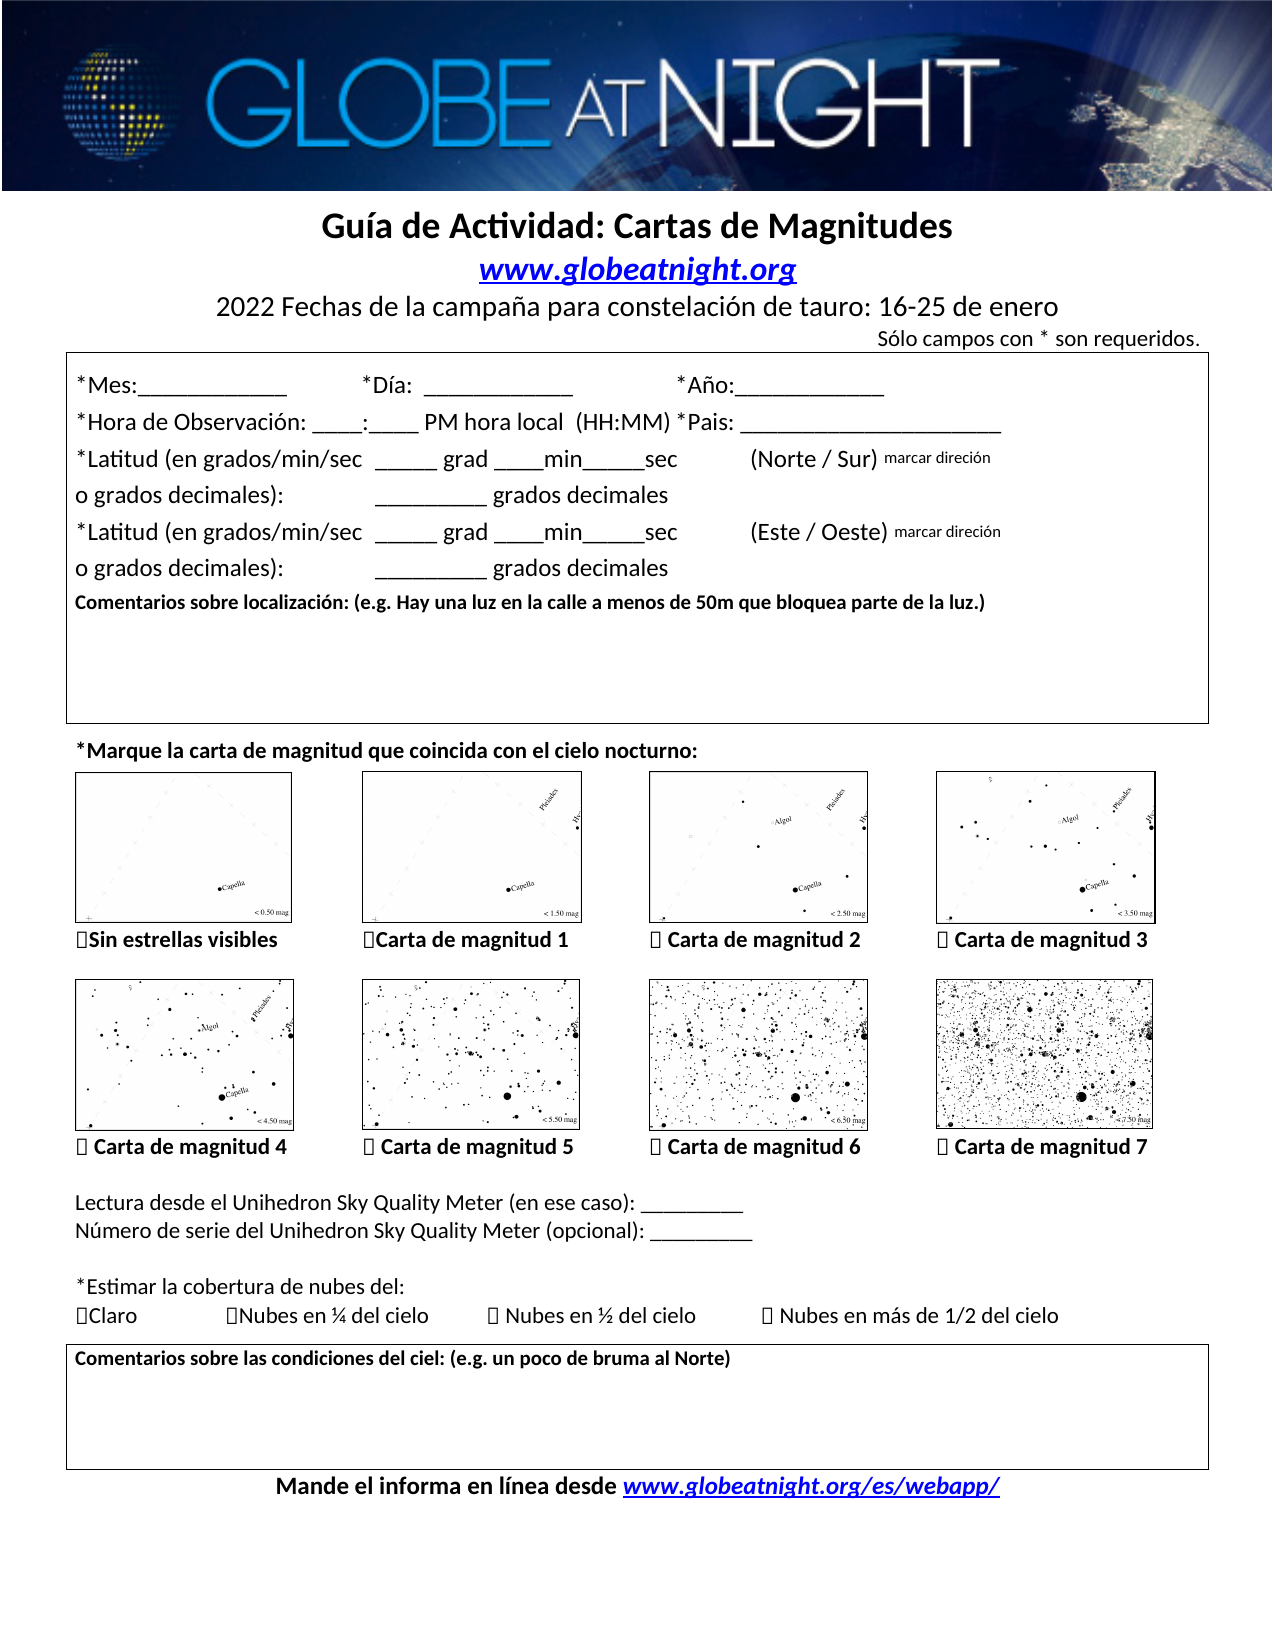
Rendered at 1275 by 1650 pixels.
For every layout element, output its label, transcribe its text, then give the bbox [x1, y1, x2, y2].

picture [363, 980, 579, 1129]
text *Latitud (en grados/min/sec _____ grad ____min_____sec (Este / Oeste) marcar direción [67, 498, 1208, 535]
table_cell Sin estrellas visibles [64, 924, 351, 974]
text *Hora de Observación: ____:____ PM hora local (HH:MM) *Pais: _____________________ [67, 388, 1208, 425]
text o grados decimales): _________ grados decimales [67, 535, 1208, 571]
text o grados decimales): _________ grados decimales [67, 462, 1208, 498]
table_cell Carta de magnitud 1 [351, 924, 637, 974]
picture [650, 772, 867, 922]
text *Latitud (en grados/min/sec _____ grad ____min_____sec (Norte / Sur) marcar direción [67, 425, 1208, 462]
table_cell  Carta de magnitud 3 [924, 924, 1211, 974]
text *Mes:____________ *Día: ____________ *Año:____________ [67, 353, 1208, 388]
text www.globeatnight.org [75, 247, 1200, 288]
text Claro Nubes en ¼ del cielo  Nubes en ½ del cielo  Nubes en más de 1/2 del cielo [75, 1300, 1200, 1331]
table_cell [924, 767, 1211, 924]
table_cell  Carta de magnitud 2 [638, 924, 924, 974]
picture [650, 980, 867, 1130]
table_cell  Carta de magnitud 7 [924, 1131, 1211, 1168]
table_header *Marque la carta de magnitud que coincida con el cielo nocturno: [64, 724, 1211, 767]
picture [76, 773, 291, 922]
text Número de serie del Unihedron Sky Quality Meter (opcional): _________ [75, 1216, 1200, 1244]
text Lectura desde el Unihedron Sky Quality Meter (en ese caso): _________ [75, 1188, 1200, 1216]
table_cell [351, 767, 637, 924]
table_cell [638, 974, 924, 1131]
table_cell [64, 974, 351, 1131]
text Comentarios sobre las condiciones del ciel: (e.g. un poco de bruma al Norte) [67, 1345, 1208, 1370]
table_cell  Carta de magnitud 5 [351, 1131, 637, 1168]
text Comentarios sobre localización: (e.g. Hay una luz en la calle a menos de 50m que bloquea parte de la luz.) [67, 571, 1208, 614]
picture [363, 772, 581, 922]
table_cell  Carta de magnitud 6 [638, 1131, 924, 1168]
picture [937, 772, 1154, 923]
table_cell [64, 767, 351, 924]
text Sólo campos con * son requeridos. [75, 324, 1200, 352]
table_cell  Carta de magnitud 4 [64, 1131, 351, 1168]
text *Estimar la cobertura de nubes del: [75, 1272, 1200, 1300]
picture [937, 980, 1152, 1128]
text Mande el informa en línea desde www.globeatnight.org/es/webapp/ [75, 1470, 1200, 1500]
table_cell [924, 974, 1211, 1131]
text 2022 Fechas de la campaña para constelación de tauro: 16-25 de enero [75, 288, 1200, 324]
table_cell [351, 974, 637, 1131]
text Guía de Actividad: Cartas de Magnitudes [75, 191, 1200, 247]
picture [76, 980, 293, 1130]
table_cell [638, 767, 924, 924]
